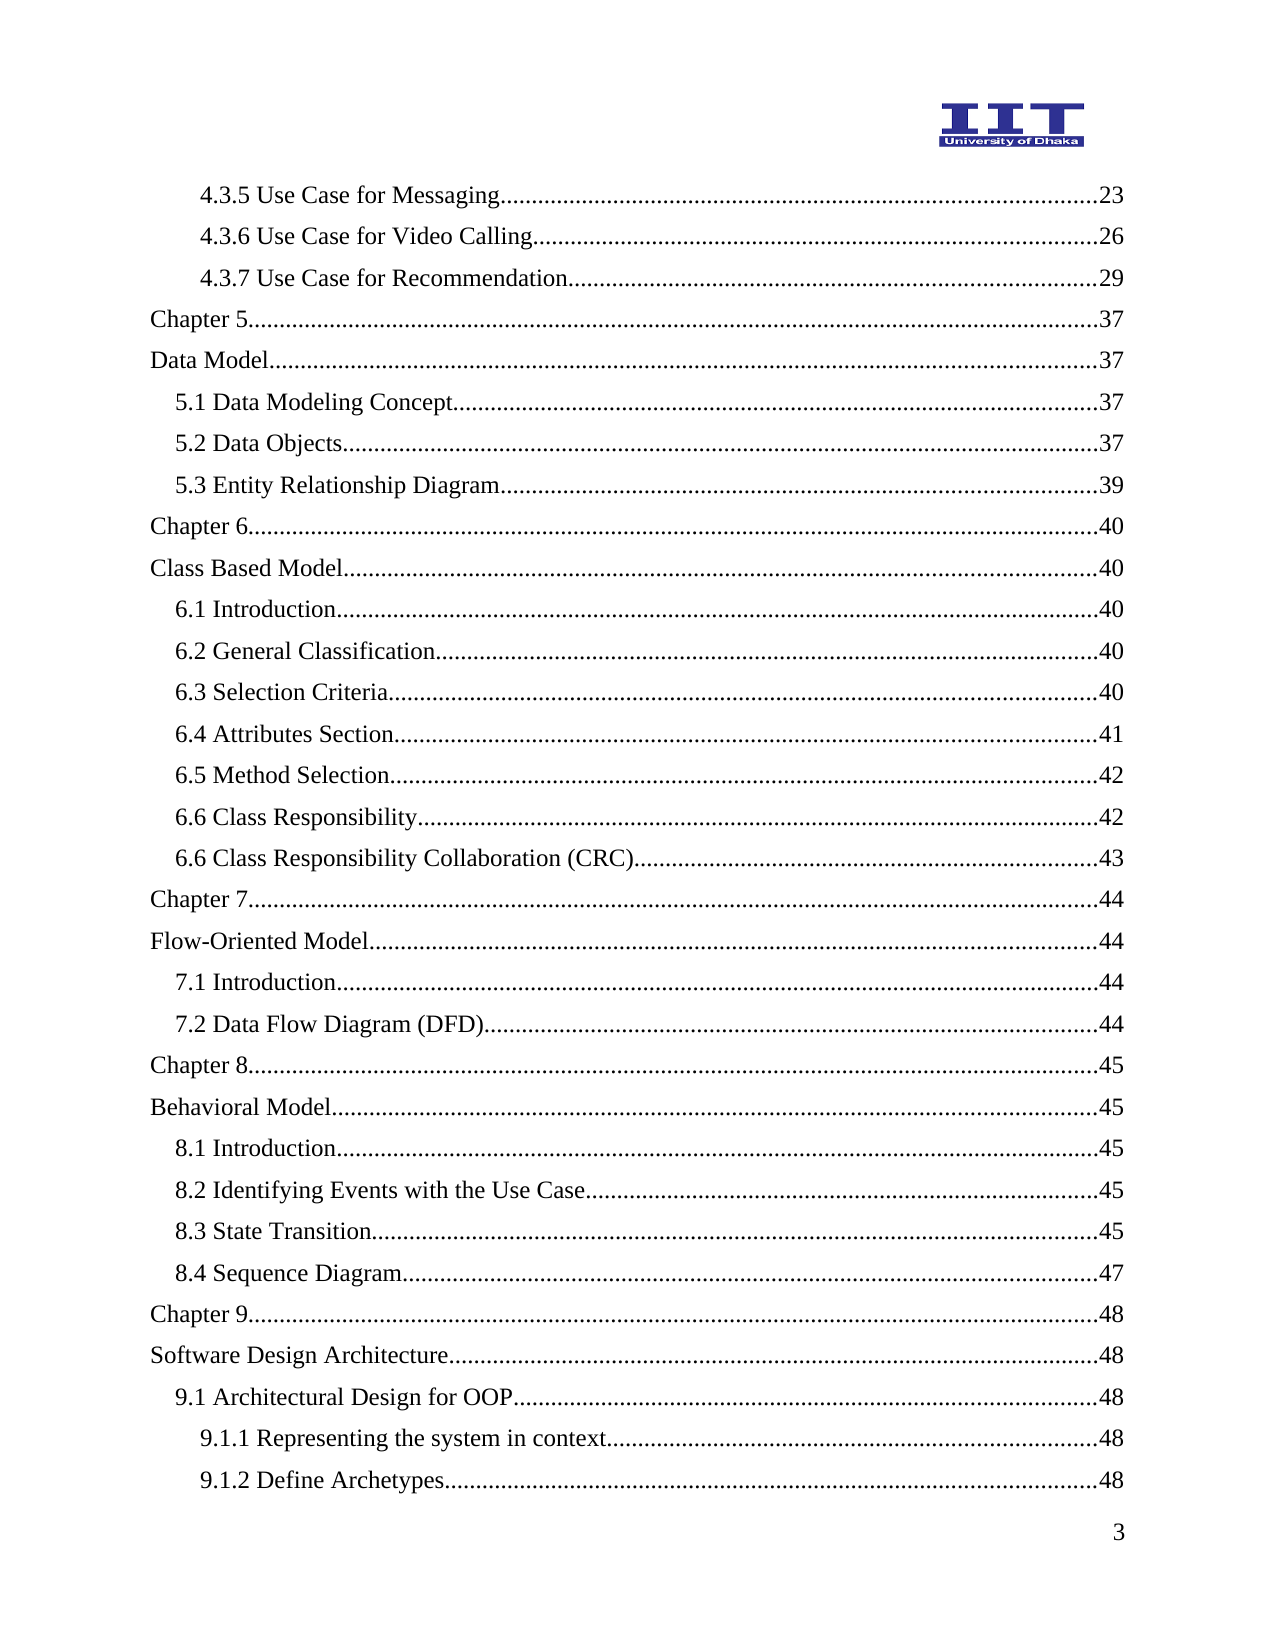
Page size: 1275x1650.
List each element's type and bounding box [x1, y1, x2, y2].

picture [909, 75, 1125, 180]
